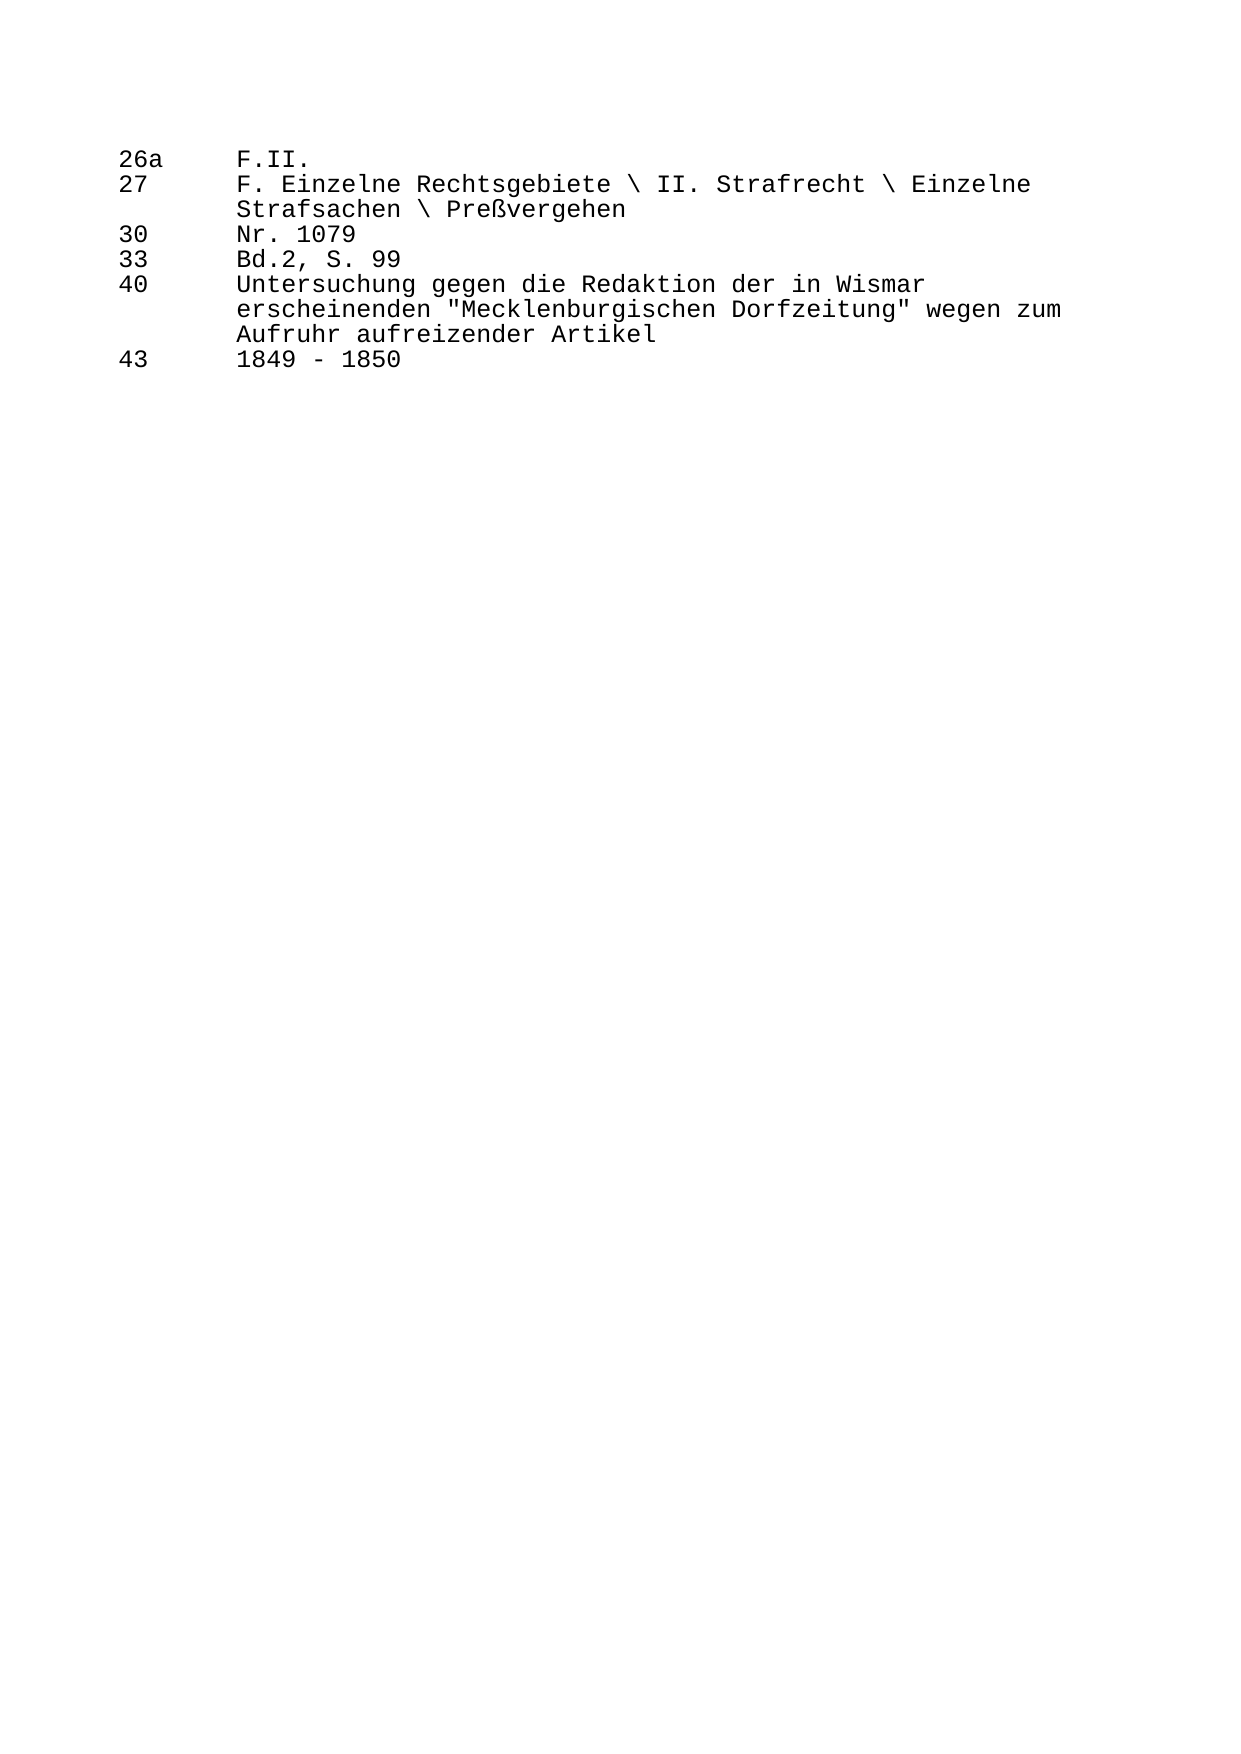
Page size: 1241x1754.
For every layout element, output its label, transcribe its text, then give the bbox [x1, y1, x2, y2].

text 43 1849 - 1850 [118, 348, 1122, 373]
text 33 Bd.2, S. 99 [118, 248, 1122, 273]
text 30 Nr. 1079 [118, 223, 1122, 248]
text 26a F.II. [118, 148, 1122, 173]
text 27 F. Einzelne Rechtsgebiete \ II. Strafrecht \ Einzelne Strafsachen \ Preßvergehen [118, 173, 1122, 223]
text 40 Untersuchung gegen die Redaktion der in o[Wismar]o erscheinenden "t[o[Mecklenburg]oischen Dorfzeitung]t" wegen zum Aufruhr aufreizender Artikel [118, 273, 1122, 348]
